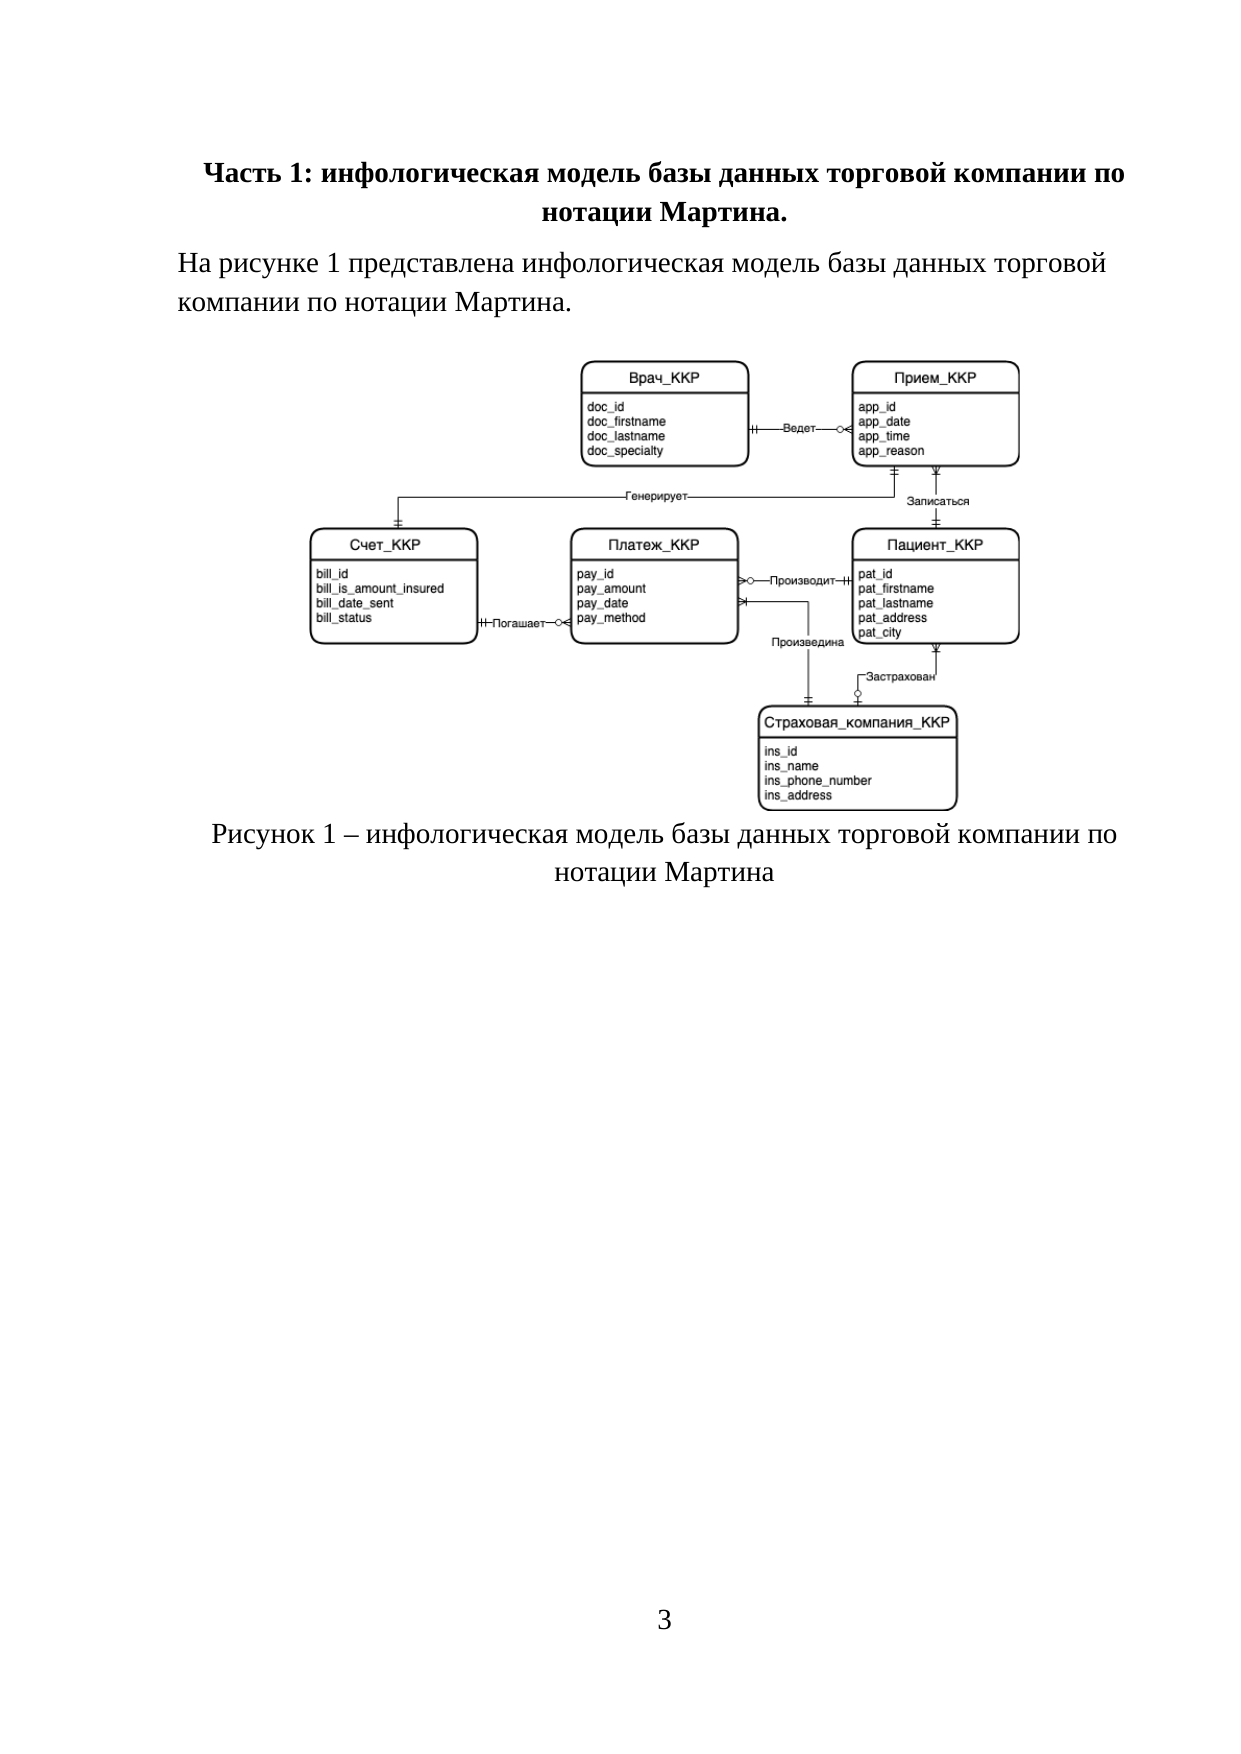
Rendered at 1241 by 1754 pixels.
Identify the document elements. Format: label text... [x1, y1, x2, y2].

text На рисунке 1 представлена инфологическая модель базы данных торговой компании по нотации Мартина. [177, 245, 1152, 317]
picture [309, 360, 1020, 811]
subtitle Часть 1: инфологическая модель базы данных торговой компании по нотации Мартина. [177, 156, 1152, 228]
